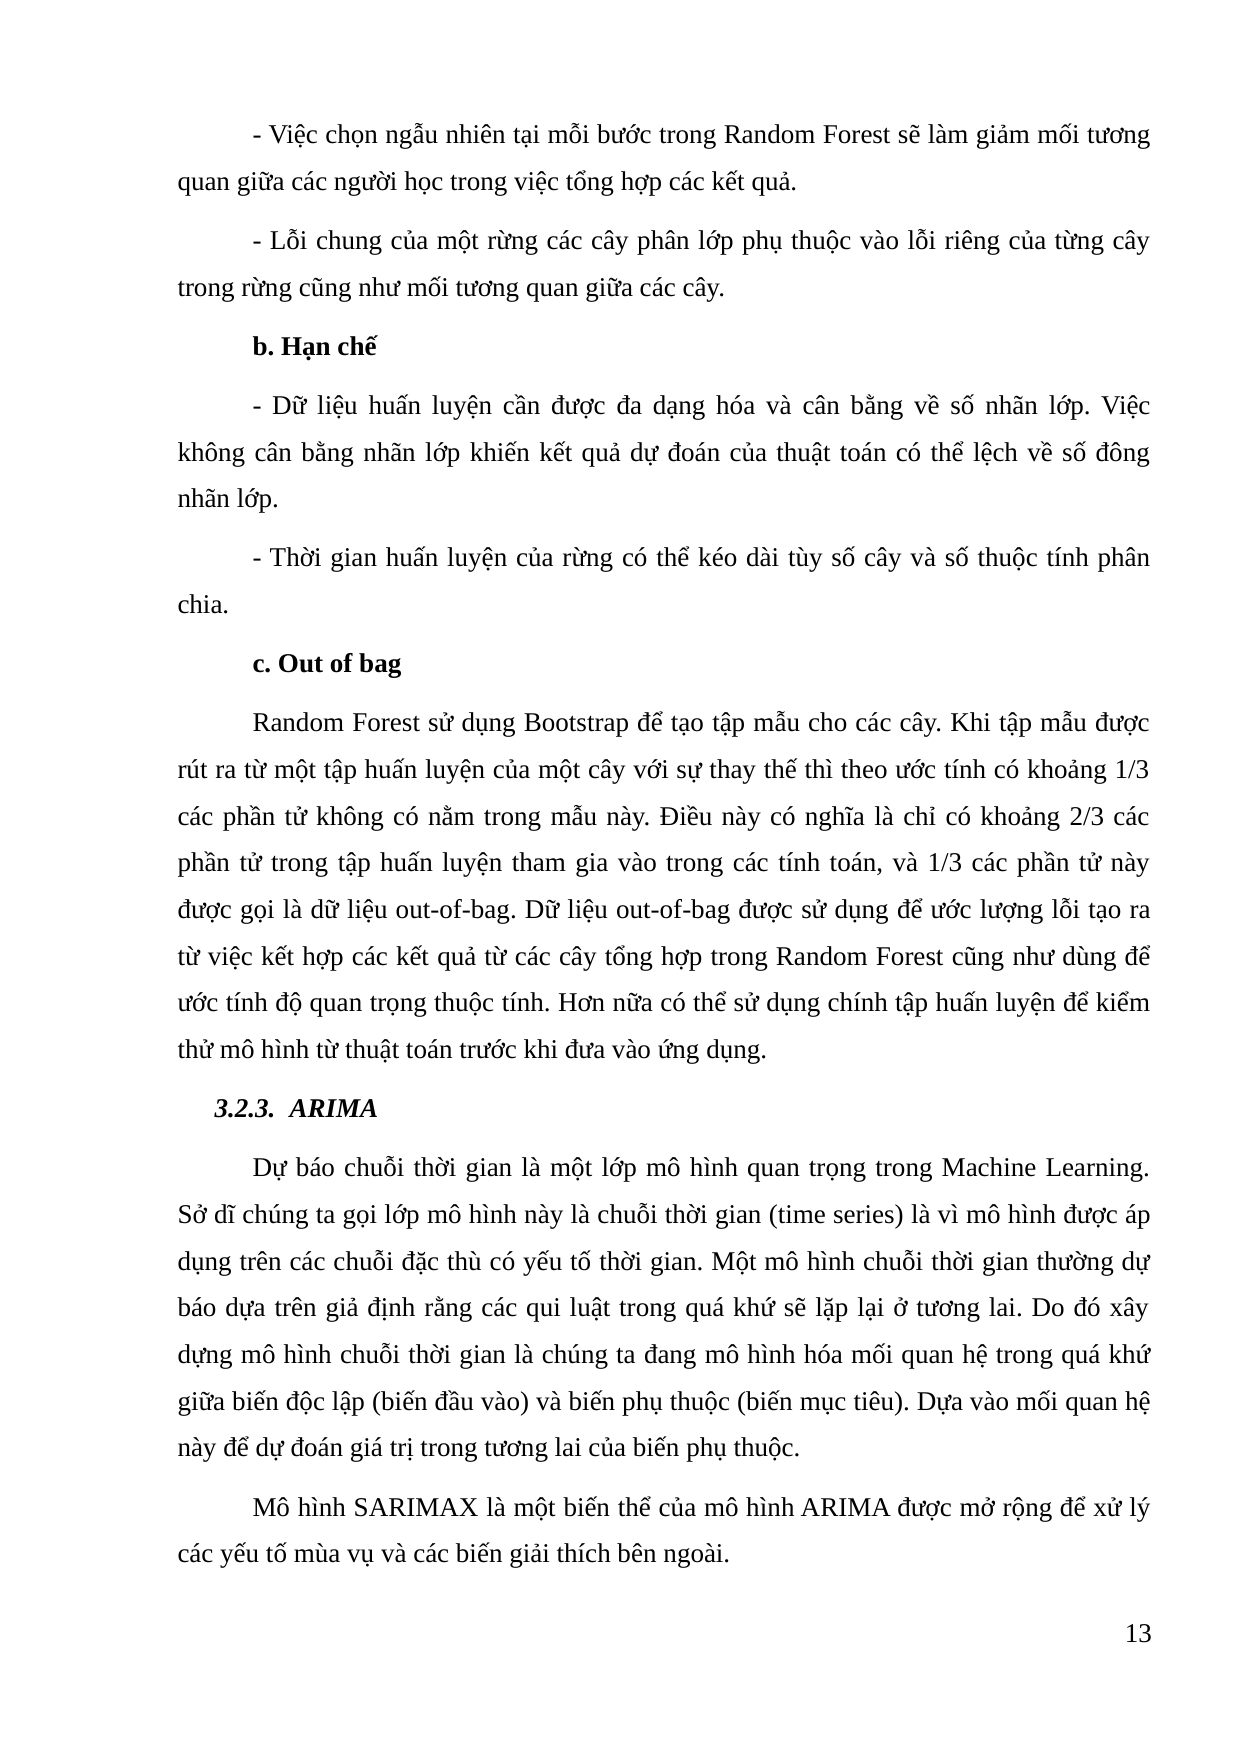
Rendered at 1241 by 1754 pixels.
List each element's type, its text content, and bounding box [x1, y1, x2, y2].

text Mô hình SARIMAX là một biến thể của mô hình ARIMA được mở rộng để xử lý các yếu tố mùa vụ và các biến giải thích bên ngoài. [177, 1491, 1152, 1568]
subtitle ARIMA [214, 1092, 1152, 1123]
text - Thời gian huấn luyện của rừng có thể kéo dài tùy số cây và số thuộc tính phân chia. [177, 541, 1152, 619]
text Random Forest sử dụng Bootstrap để tạo tập mẫu cho các cây. Khi tập mẫu được rút ra từ một tập huấn luyện của một cây với sự thay thế thì theo ước tính có khoảng 1/3 các phần tử không có nằm trong mẫu này. Điều này có nghĩa là chỉ có khoảng 2/3 các phần tử trong tập huấn luyện tham gia vào trong các tính toán, và 1/3 các phần tử này được gọi là dữ liệu out-of-bag. Dữ liệu out-of-bag được sử dụng để ước lượng lỗi tạo ra từ việc kết hợp các kết quả từ các cây tổng hợp trong Random Forest cũng như dùng để ước tính độ quan trọng thuộc tính. Hơn nữa có thể sử dụng chính tập huấn luyện để kiểm thử mô hình từ thuật toán trước khi đưa vào ứng dụng. [177, 706, 1152, 1064]
text b. Hạn chế [177, 330, 1152, 361]
text - Dữ liệu huấn luyện cần được đa dạng hóa và cân bằng về số nhãn lớp. Việc không cân bằng nhãn lớp khiến kết quả dự đoán của thuật toán có thể lệch về số đông nhãn lớp. [177, 389, 1152, 513]
text c. Out of bag [177, 647, 1152, 678]
text - Việc chọn ngẫu nhiên tại mỗi bước trong Random Forest sẽ làm giảm mối tương quan giữa các người học trong việc tổng hợp các kết quả. [177, 118, 1152, 196]
text - Lỗi chung của một rừng các cây phân lớp phụ thuộc vào lỗi riêng của từng cây trong rừng cũng như mối tương quan giữa các cây. [177, 224, 1152, 302]
